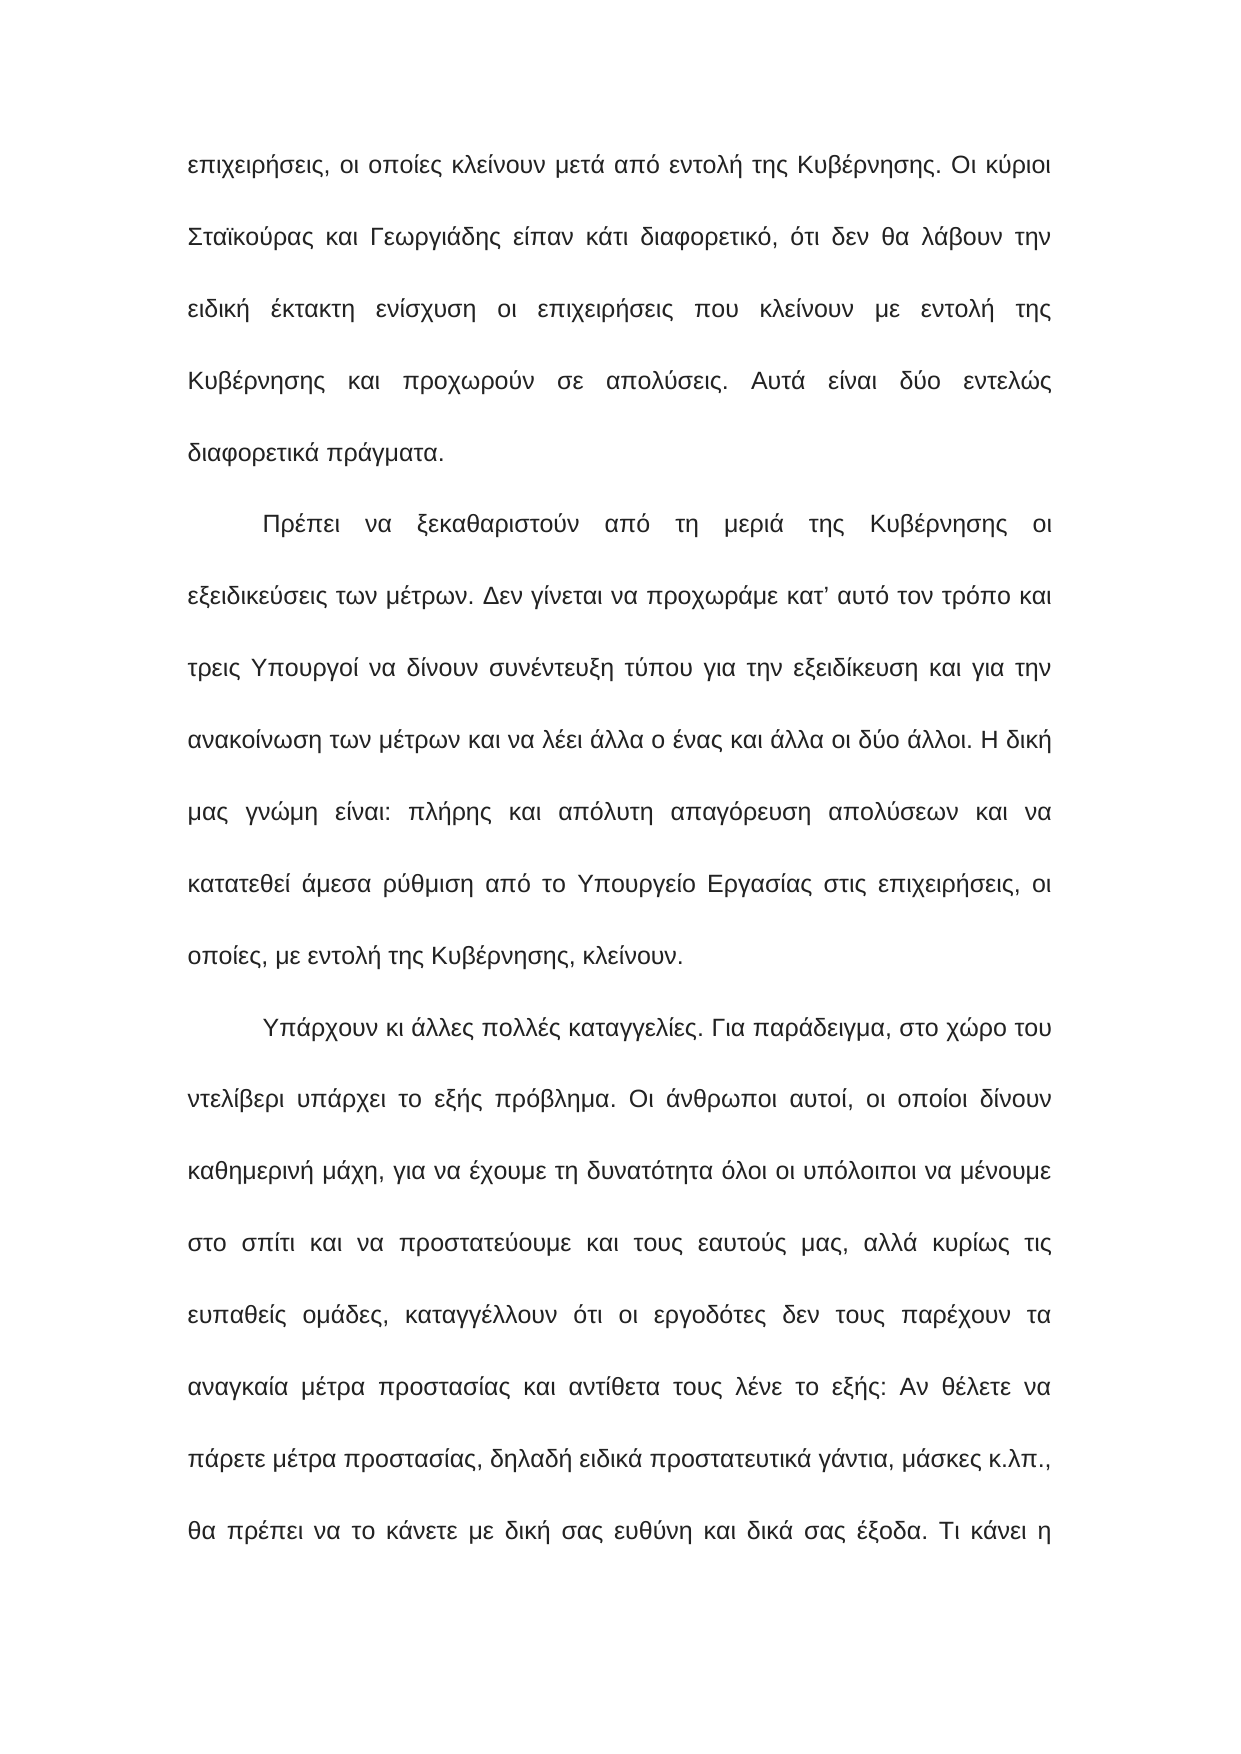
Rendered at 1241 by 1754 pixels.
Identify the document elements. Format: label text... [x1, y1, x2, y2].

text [187, 150, 1053, 466]
text Πρέπει να ξεκαθαριστούν από τη μεριά της Κυβέρνησης οι εξειδικεύσεις των μέτρων. Δεν γίνεται να προχωράμε κατ’ αυτό τον τρόπο και τρεις Υπουργοί να δίνουν συνέντευξη τύπου για την εξειδίκευση και για την ανακοίνωση των μέτρων και να λέει άλλα ο ένας και άλλα οι δύο άλλοι. Η δική μας γνώμη είναι: πλήρης και απόλυτη απαγόρευση απολύσεων και να κατατεθεί άμεσα ρύθμιση από το Υπουργείο Εργασίας στις επιχειρήσεις, οι οποίες, με εντολή της Κυβέρνησης, κλείνουν. [187, 509, 1053, 663]
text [187, 1095, 1053, 1544]
text Πρέπει να ξεκαθαριστούν από τη μεριά της Κυβέρνησης οι εξειδικεύσεις των μέτρων. Δεν γίνεται να προχωράμε κατ’ αυτό τον τρόπο και τρεις Υπουργοί να δίνουν συνέντευξη τύπου για την εξειδίκευση και για την ανακοίνωση των μέτρων και να λέει άλλα ο ένας και άλλα οι δύο άλλοι. Η δική μας γνώμη είναι: πλήρης και απόλυτη απαγόρευση απολύσεων και να κατατεθεί άμεσα ρύθμιση από το Υπουργείο Εργασίας στις επιχειρήσεις, οι οποίες, με εντολή της Κυβέρνησης, κλείνουν. [187, 665, 1053, 969]
